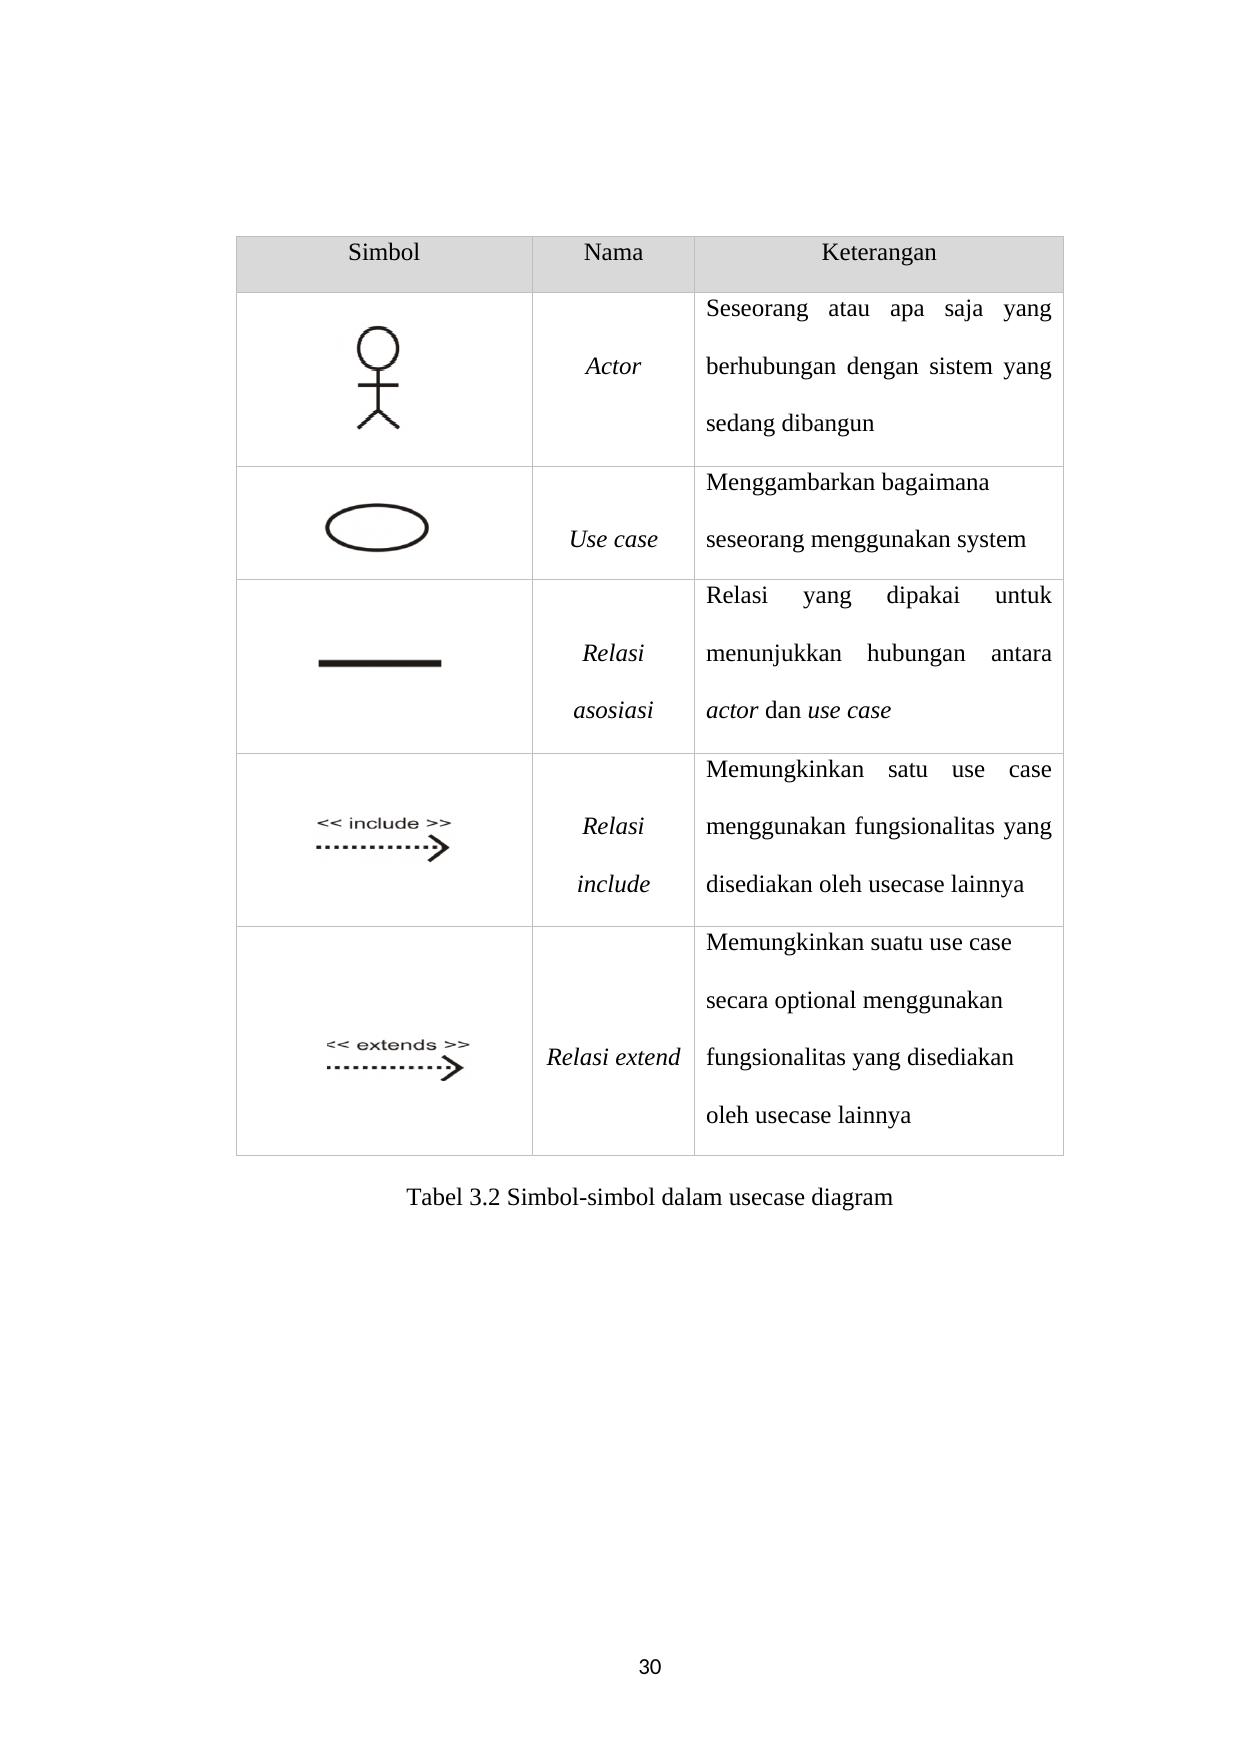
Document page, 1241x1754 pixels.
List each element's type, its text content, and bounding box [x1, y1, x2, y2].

table_cell [237, 467, 532, 579]
table_cell [237, 754, 532, 926]
picture [308, 812, 462, 863]
table_header Simbol [237, 237, 532, 292]
table_cell Memungkinkan suatu use case secara optional menggunakan fungsionalitas yang disediakan oleh usecase lainnya [695, 927, 1063, 1155]
table_cell Relasi asosiasi [533, 580, 694, 753]
table_cell Relasi extend [533, 927, 694, 1155]
picture [335, 321, 414, 439]
table_cell Relasi yang dipakai untuk menunjukkan hubungan antara actor dan use case [695, 580, 1063, 753]
table_cell Relasi include [533, 754, 694, 926]
picture [312, 641, 449, 683]
table_header Nama [533, 237, 694, 292]
table_cell [237, 580, 532, 753]
table_cell Seseorang atau apa saja yang berhubungan dengan sistem yang sedang dibangun [695, 293, 1063, 466]
text Tabel 3.2 Simbol-simbol dalam usecase diagram [236, 1182, 1063, 1211]
table_cell Actor [533, 293, 694, 466]
table_cell Memungkinkan satu use case menggunakan fungsionalitas yang disediakan oleh usecase lainnya [695, 754, 1063, 926]
table_header Keterangan [695, 237, 1063, 292]
table_cell Use case [533, 467, 694, 579]
picture [327, 1036, 473, 1081]
table_cell Menggambarkan bagaimana seseorang menggunakan system [695, 467, 1063, 579]
table_cell [237, 293, 532, 466]
table_cell [237, 927, 532, 1155]
picture [322, 498, 429, 555]
